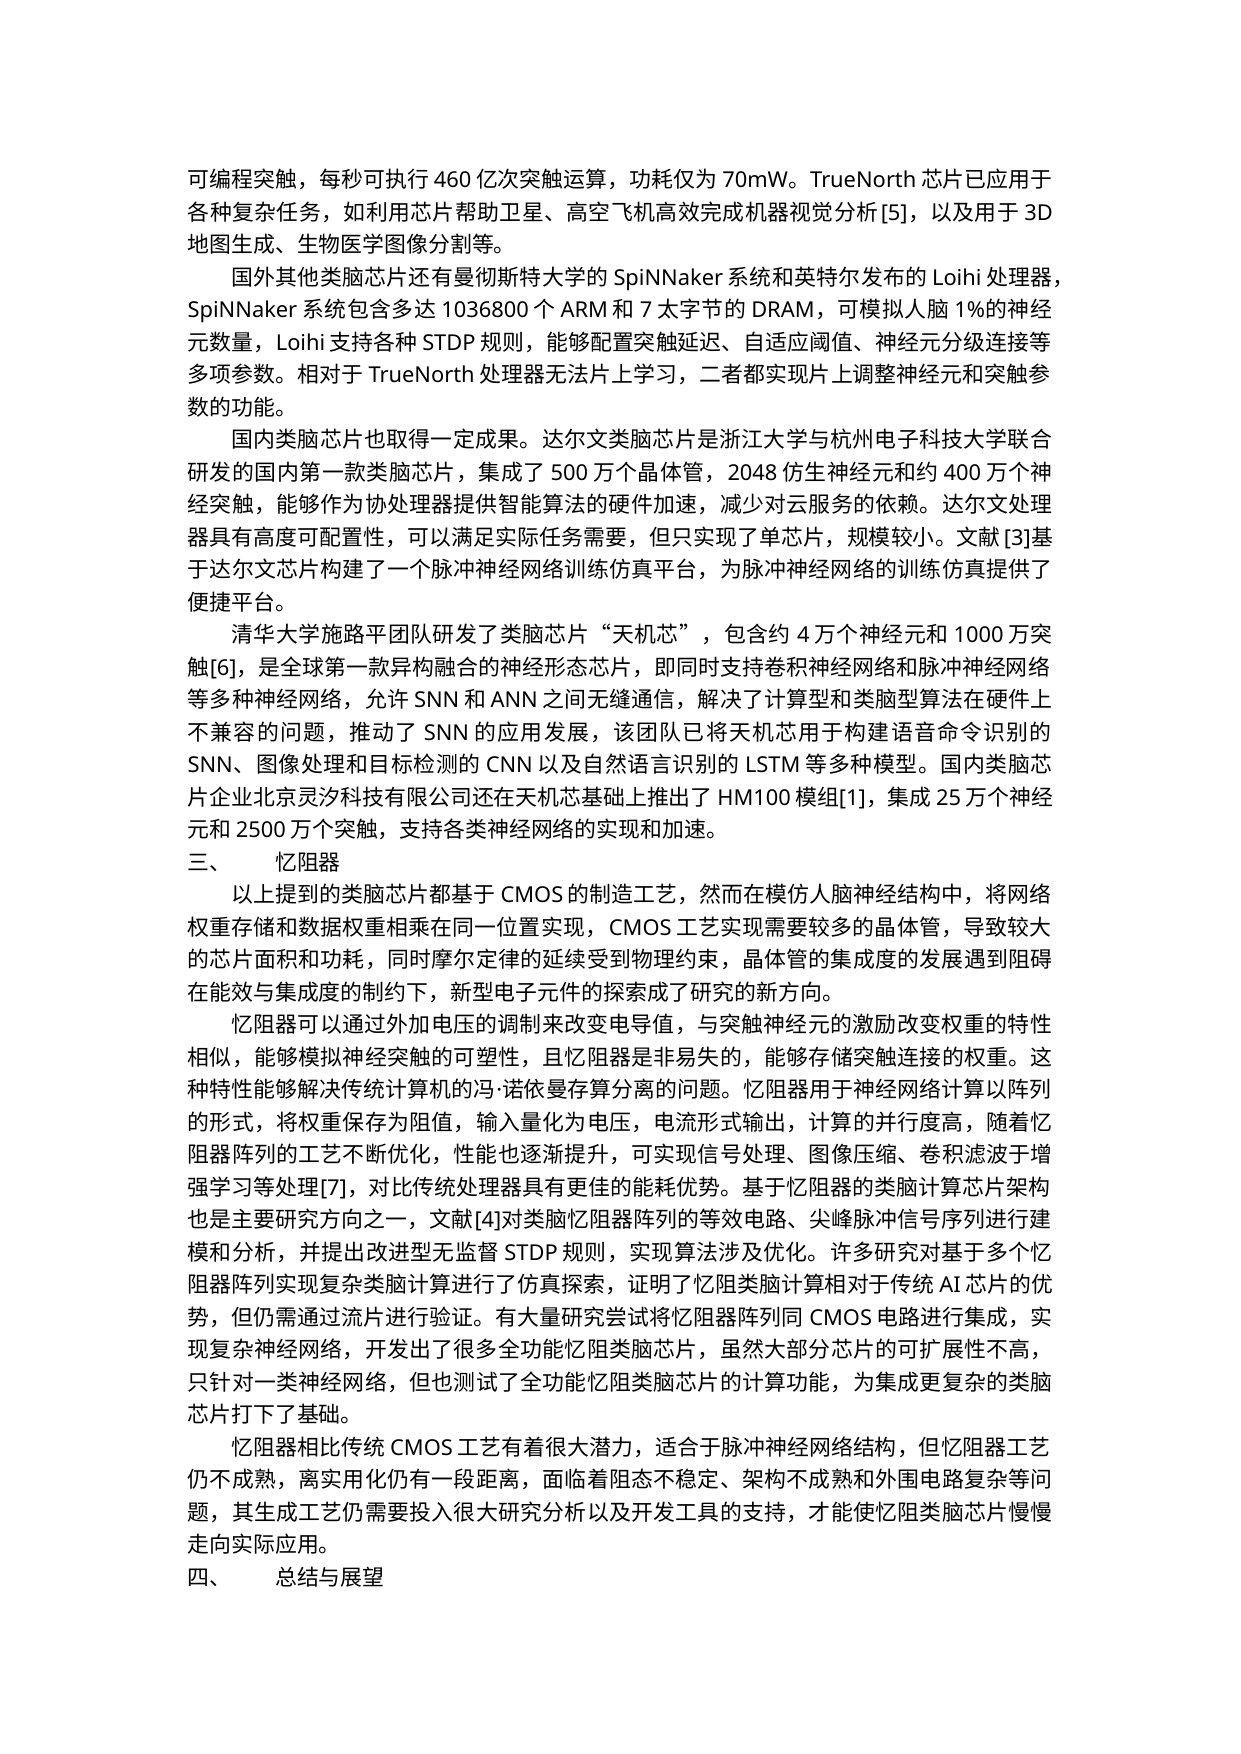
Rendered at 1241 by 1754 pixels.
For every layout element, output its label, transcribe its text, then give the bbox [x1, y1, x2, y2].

list 总结与展望 [187, 1559, 1053, 1592]
list 国内类脑芯片也取得一定成果。达尔文类脑芯片是浙江大学与杭州电子科技大学联合研发的国内第一款类脑芯片，集成了500万个晶体管，2048仿生神经元和约400万个神经突触，能够作为协处理器提供智能算法的硬件加速，减少对云服务的依赖。达尔文处理器具有高度可配置性，可以满足实际任务需要，但只实现了单芯片，规模较小。文献[3]基于达尔文芯片构建了一个脉冲神经网络训练仿真平台，为脉冲神经网络的训练仿真提供了便捷平台。 [187, 422, 1053, 617]
list 忆阻器 [187, 844, 1053, 877]
text 忆阻器可以通过外加电压的调制来改变电导值，与突触神经元的激励改变权重的特性相似，能够模拟神经突触的可塑性，且忆阻器是非易失的，能够存储突触连接的权重。这种特性能够解决传统计算机的冯·诺依曼存算分离的问题。忆阻器用于神经网络计算以阵列的形式，将权重保存为阻值，输入量化为电压，电流形式输出，计算的并行度高，随着忆阻器阵列的工艺不断优化，性能也逐渐提升，可实现信号处理、图像压缩、卷积滤波于增强学习等处理[7]，对比传统处理器具有更佳的能耗优势。基于忆阻器的类脑计算芯片架构也是主要研究方向之一，文献[4]对类脑忆阻器阵列的等效电路、尖峰脉冲信号序列进行建模和分析，并提出改进型无监督STDP规则，实现算法涉及优化。许多研究对基于多个忆阻器阵列实现复杂类脑计算进行了仿真探索，证明了忆阻类脑计算相对于传统AI芯片的优势，但仍需通过流片进行验证。有大量研究尝试将忆阻器阵列同CMOS电路进行集成，实现复杂神经网络，开发出了很多全功能忆阻类脑芯片，虽然大部分芯片的可扩展性不高，只针对一类神经网络，但也测试了全功能忆阻类脑芯片的计算功能，为集成更复杂的类脑芯片打下了基础。 [187, 1007, 1053, 1429]
text 忆阻器相比传统CMOS工艺有着很大潜力，适合于脉冲神经网络结构，但忆阻器工艺仍不成熟，离实用化仍有一段距离，面临着阻态不稳定、架构不成熟和外围电路复杂等问题，其生成工艺仍需要投入很大研究分析以及开发工具的支持，才能使忆阻类脑芯片慢慢走向实际应用。 [187, 1429, 1053, 1559]
list 清华大学施路平团队研发了类脑芯片“天机芯”，包含约4万个神经元和1000万突触[6]，是全球第一款异构融合的神经形态芯片，即同时支持卷积神经网络和脉冲神经网络等多种神经网络，允许SNN和ANN之间无缝通信，解决了计算型和类脑型算法在硬件上不兼容的问题，推动了SNN的应用发展，该团队已将天机芯用于构建语音命令识别的SNN、图像处理和目标检测的CNN以及自然语言识别的LSTM等多种模型。国内类脑芯片企业北京灵汐科技有限公司还在天机芯基础上推出了HM100模组[1]，集成25万个神经元和2500万个突触，支持各类神经网络的实现和加速。 [187, 617, 1053, 844]
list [187, 162, 1053, 259]
list 国外其他类脑芯片还有曼彻斯特大学的SpiNNaker系统和英特尔发布的Loihi处理器，SpiNNaker系统包含多达1036800个ARM和7太字节的DRAM，可模拟人脑1%的神经元数量，Loihi支持各种STDP规则，能够配置突触延迟、自适应阈值、神经元分级连接等多项参数。相对于TrueNorth处理器无法片上学习，二者都实现片上调整神经元和突触参数的功能。 [187, 259, 1053, 422]
text 以上提到的类脑芯片都基于CMOS的制造工艺，然而在模仿人脑神经结构中，将网络权重存储和数据权重相乘在同一位置实现，CMOS工艺实现需要较多的晶体管，导致较大的芯片面积和功耗，同时摩尔定律的延续受到物理约束，晶体管的集成度的发展遇到阻碍。在能效与集成度的制约下，新型电子元件的探索成了研究的新方向。 [187, 877, 1053, 1007]
